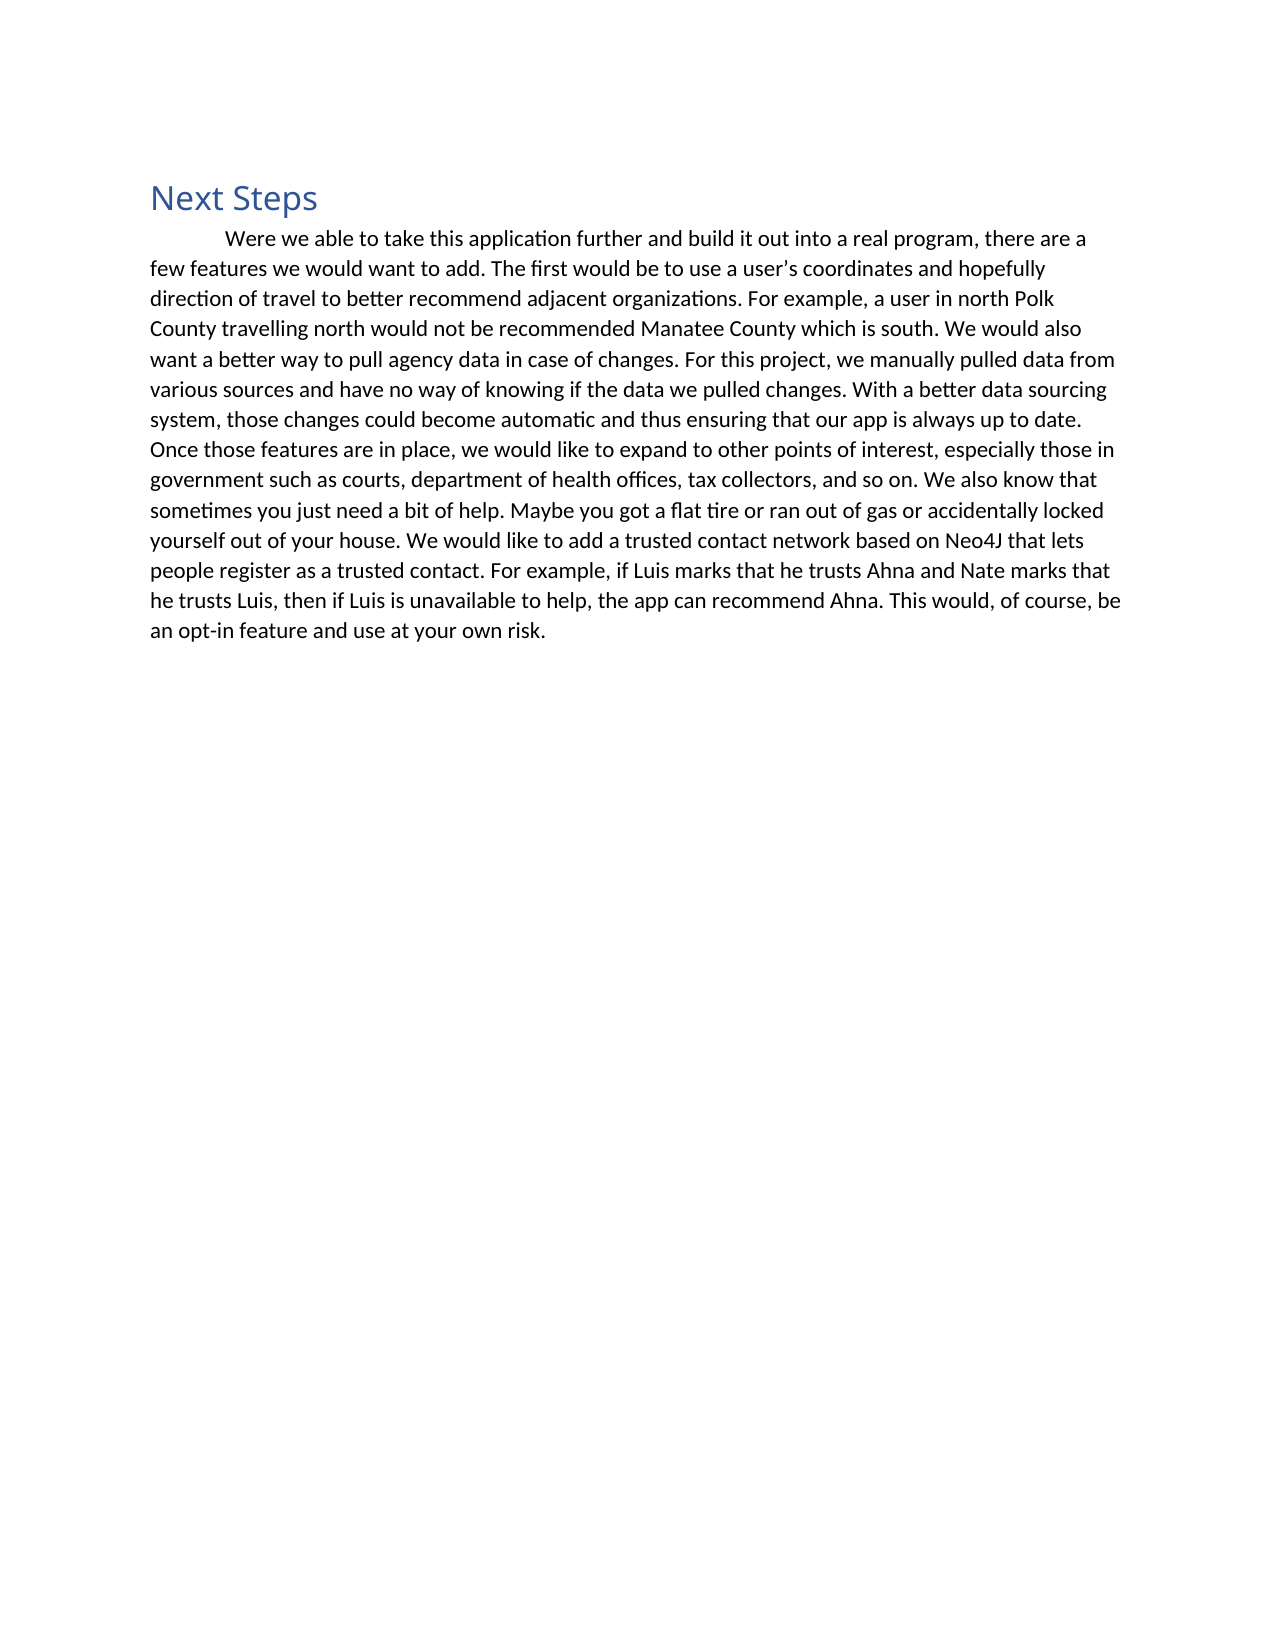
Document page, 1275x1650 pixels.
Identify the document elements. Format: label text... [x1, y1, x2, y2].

subtitle Next Steps [150, 175, 1125, 220]
text Were we able to take this application further and build it out into a real program, there are a few features we would want to add. The first would be to use a user’s coordinates and hopefully direction of travel to better recommend adjacent organizations. For example, a user in north Polk County travelling north would not be recommended Manatee County which is south. We would also want a better way to pull agency data in case of changes. For this project, we manually pulled data from various sources and have no way of knowing if the data we pulled changes. With a better data sourcing system, those changes could become automatic and thus ensuring that our app is always up to date. Once those features are in place, we would like to expand to other points of interest, especially those in government such as courts, department of health offices, tax collectors, and so on. We also know that sometimes you just need a bit of help. Maybe you got a flat tire or ran out of gas or accidentally locked yourself out of your house. We would like to add a trusted contact network based on Neo4J that lets people register as a trusted contact. For example, if Luis marks that he trusts Ahna and Nate marks that he trusts Luis, then if Luis is unavailable to help, the app can recommend Ahna. This would, of course, be an opt-in feature and use at your own risk. [150, 224, 1125, 645]
